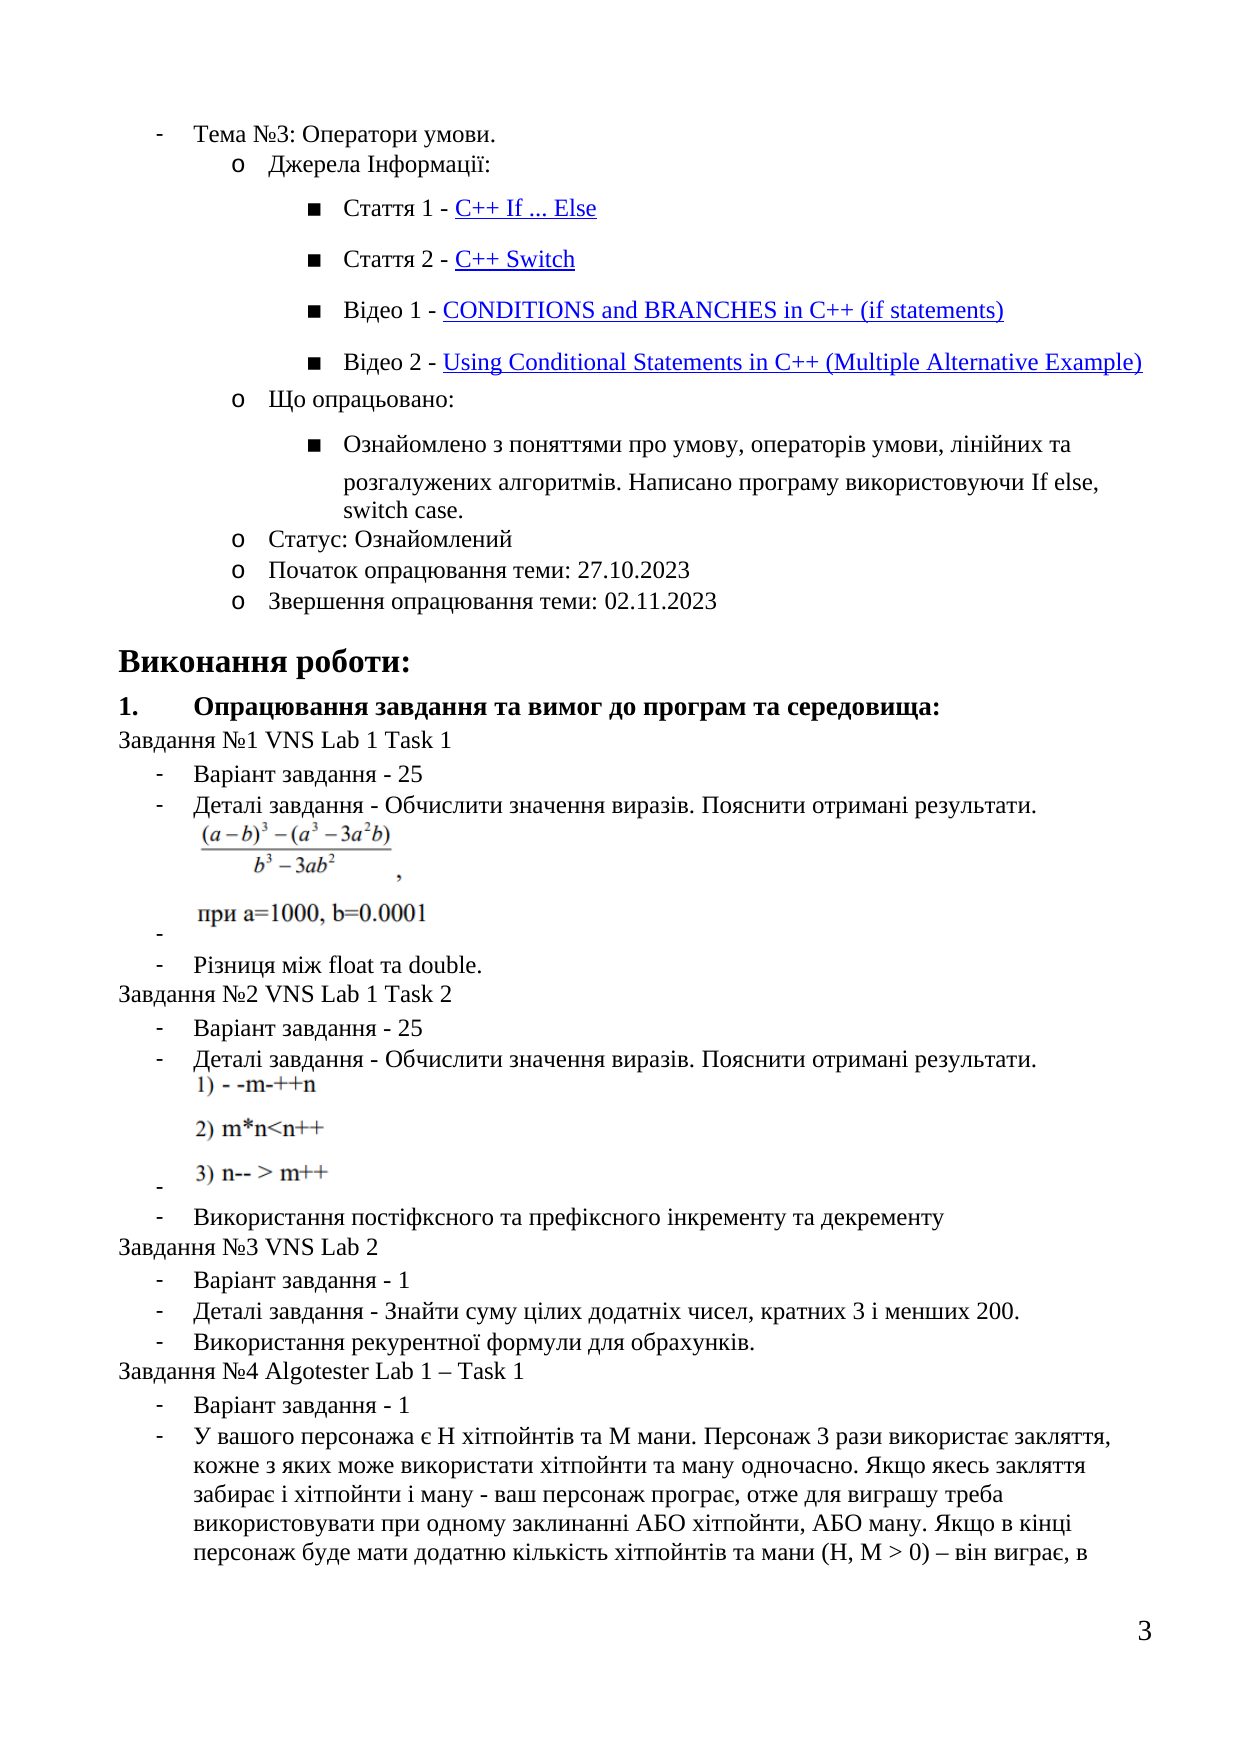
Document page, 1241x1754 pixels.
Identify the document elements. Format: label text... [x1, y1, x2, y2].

list Що опрацьовано: [231, 384, 1152, 415]
picture [193, 819, 449, 943]
text Завдання №2 VNS Lab 1 Task 2 [118, 979, 1152, 1008]
list Відео 1 - CONDITIONS and BRANCHES in C++ (if statements) [306, 282, 1152, 333]
list Різниця між float та double. [156, 949, 1152, 979]
list Початок опрацювання теми: 27.10.2023 [231, 555, 1152, 586]
subtitle Виконання роботи: [118, 642, 1152, 680]
list Ознайомлено з поняттями про умову, операторів умови, лінійних та розгалужених алгоритмів. Написано програму використовуючи If else, switch case. [306, 415, 1152, 524]
list Деталі завдання - Обчислити значення виразів. Пояснити отримані результати. [156, 789, 1152, 819]
text Завдання №4 Algotester Lab 1 – Task 1 [118, 1356, 1152, 1385]
list Варіант завдання - 25 [156, 1013, 1152, 1043]
list Стаття 1 - C++ If ... Else [306, 179, 1152, 231]
list Стаття 2 - C++ Switch [306, 231, 1152, 282]
list Відео 2 - Using Conditional Statements in C++ (Multiple Alternative Example) [306, 333, 1152, 384]
list Використання постіфксного та префіксного інкременту та декременту [156, 1201, 1152, 1232]
text Завдання №3 VNS Lab 2 [118, 1232, 1152, 1260]
picture [193, 1073, 354, 1195]
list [156, 1420, 1152, 1565]
list Використання рекурентної формули для обрахунків. [156, 1326, 1152, 1356]
list Тема №3: Оператори умови. [156, 118, 1152, 149]
text Завдання №1 VNS Lab 1 Task 1 [118, 726, 1152, 754]
list Варіант завдання - 1 [156, 1389, 1152, 1420]
list Статус: Ознайомлений [231, 524, 1152, 555]
subtitle 1. Опрацювання завдання та вимог до програм та середовища: [118, 690, 1152, 721]
list Варіант завдання - 25 [156, 758, 1152, 789]
list Джерела Інформації: [231, 149, 1152, 179]
list Звершення опрацювання теми: 02.11.2023 [231, 586, 1152, 617]
list Варіант завдання - 1 [156, 1265, 1152, 1295]
list Деталі завдання - Обчислити значення виразів. Пояснити отримані результати. [156, 1043, 1152, 1074]
list Деталі завдання - Знайти суму цілих додатніх чисел, кратних 3 і менших 200. [156, 1295, 1152, 1326]
